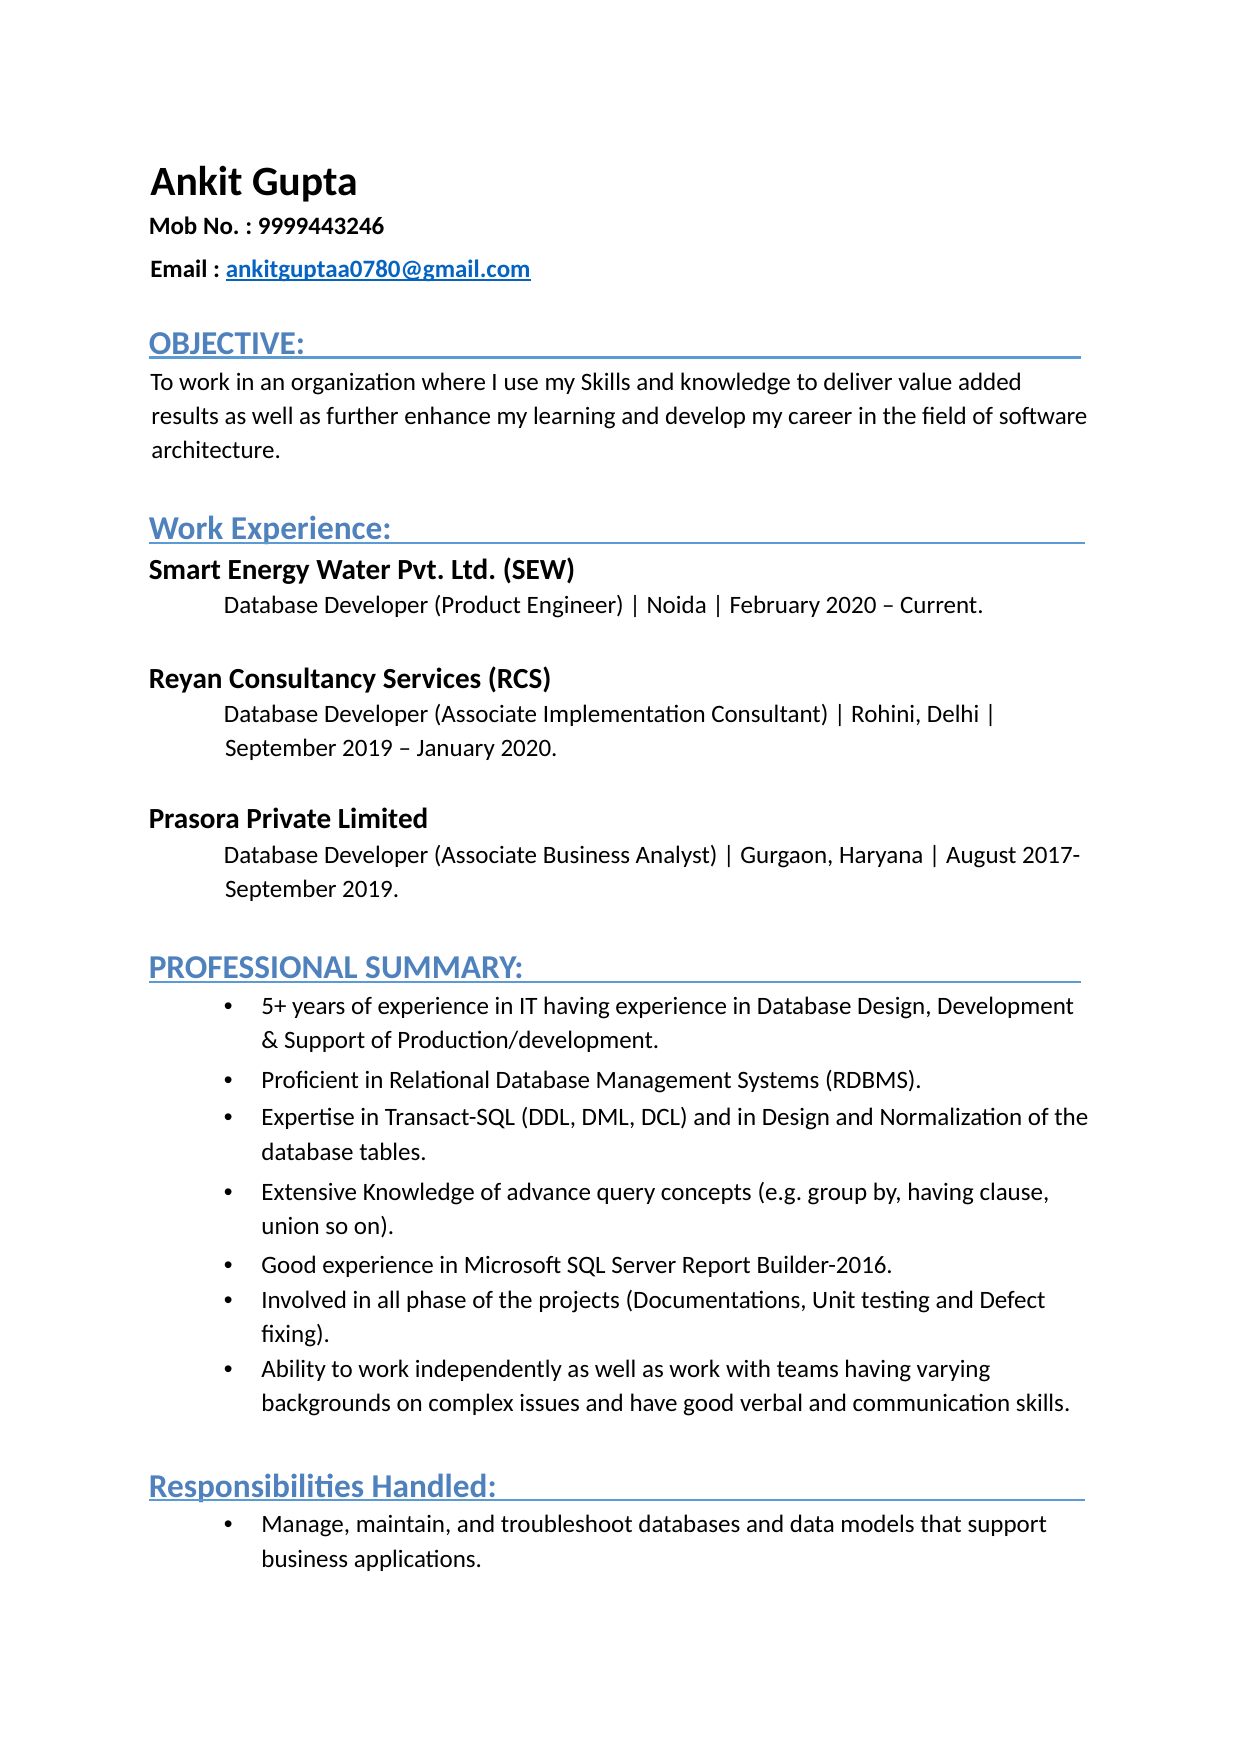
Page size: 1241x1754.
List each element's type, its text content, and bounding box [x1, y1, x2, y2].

list 5+ years of experience in IT having experience in Database Design, Development & Support of Production/development. [224, 990, 1091, 1055]
text Ankit Gupta [150, 155, 1096, 206]
text Email : ankitguptaa0780@gmail.com [150, 253, 1096, 284]
text PROFESSIONAL SUMMARY: [148, 946, 1096, 987]
list Extensive Knowledge of advance query concepts (e.g. group by, having clause, union so on). [224, 1176, 1091, 1240]
list Expertise in Transact-SQL (DDL, DML, DCL) and in Design and Normalization of the database tables. [224, 1102, 1091, 1166]
list Proficient in Relational Database Management Systems (RDBMS). [224, 1064, 1091, 1094]
text Database Developer (Product Engineer) | Noida | February 2020 – Current. [224, 590, 1091, 620]
text Responsibilities Handled: [148, 1465, 1096, 1505]
text Mob No. : 9999443246 [148, 210, 1096, 241]
list Involved in all phase of the projects (Documentations, Unit testing and Defect fixing). [224, 1284, 1091, 1349]
subtitle Reyan Consultancy Services (RCS) [148, 660, 1091, 696]
text OBJECTIVE: [148, 322, 1096, 362]
text Smart Energy Water Pvt. Ltd. (SEW) [148, 551, 1096, 587]
text Database Developer (Associate Business Analyst) | Gurgaon, Haryana | August 2017- September 2019. [224, 839, 1091, 904]
list Ability to work independently as well as work with teams having varying backgrounds on complex issues and have good verbal and communication skills. [224, 1353, 1091, 1418]
subtitle Prasora Private Limited [148, 801, 1091, 836]
text Work Experience: [148, 507, 1096, 548]
list Manage, maintain, and troubleshoot databases and data models that support business applications. [224, 1509, 1091, 1573]
text Database Developer (Associate Implementation Consultant) | Rohini, Delhi | September 2019 – January 2020. [224, 698, 1091, 763]
text To work in an organization where I use my Skills and knowledge to deliver value added results as well as further enhance my learning and develop my career in the field of software architecture. [150, 366, 1091, 464]
list Good experience in Microsoft SQL Server Report Builder-2016. [224, 1249, 1091, 1280]
